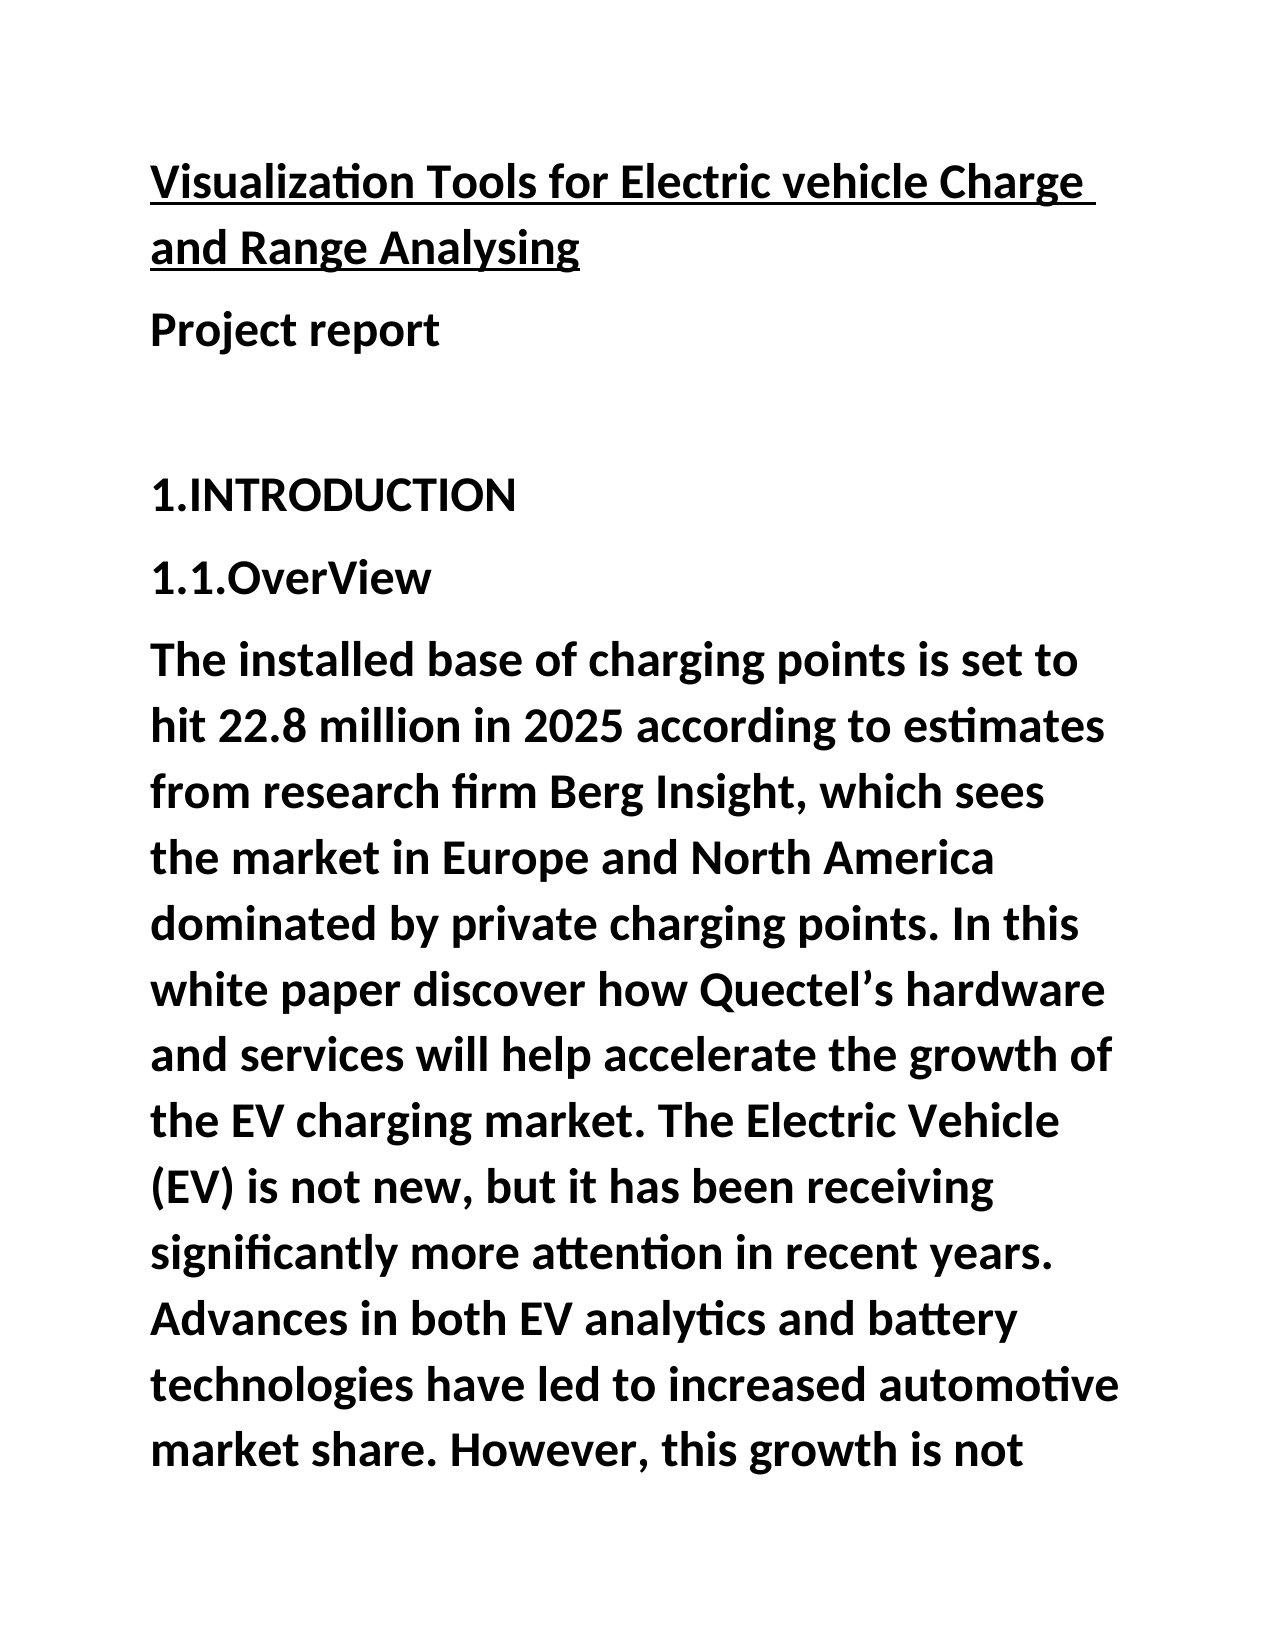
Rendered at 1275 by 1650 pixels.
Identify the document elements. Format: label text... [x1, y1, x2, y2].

text 1.INTRODUCTION [150, 463, 1125, 524]
text Visualization Tools for Electric vehicle Charge and Range Analysing [150, 150, 1125, 277]
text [150, 628, 1125, 1479]
text 1.1.OverView [150, 546, 1125, 607]
text Project report [150, 298, 1125, 359]
